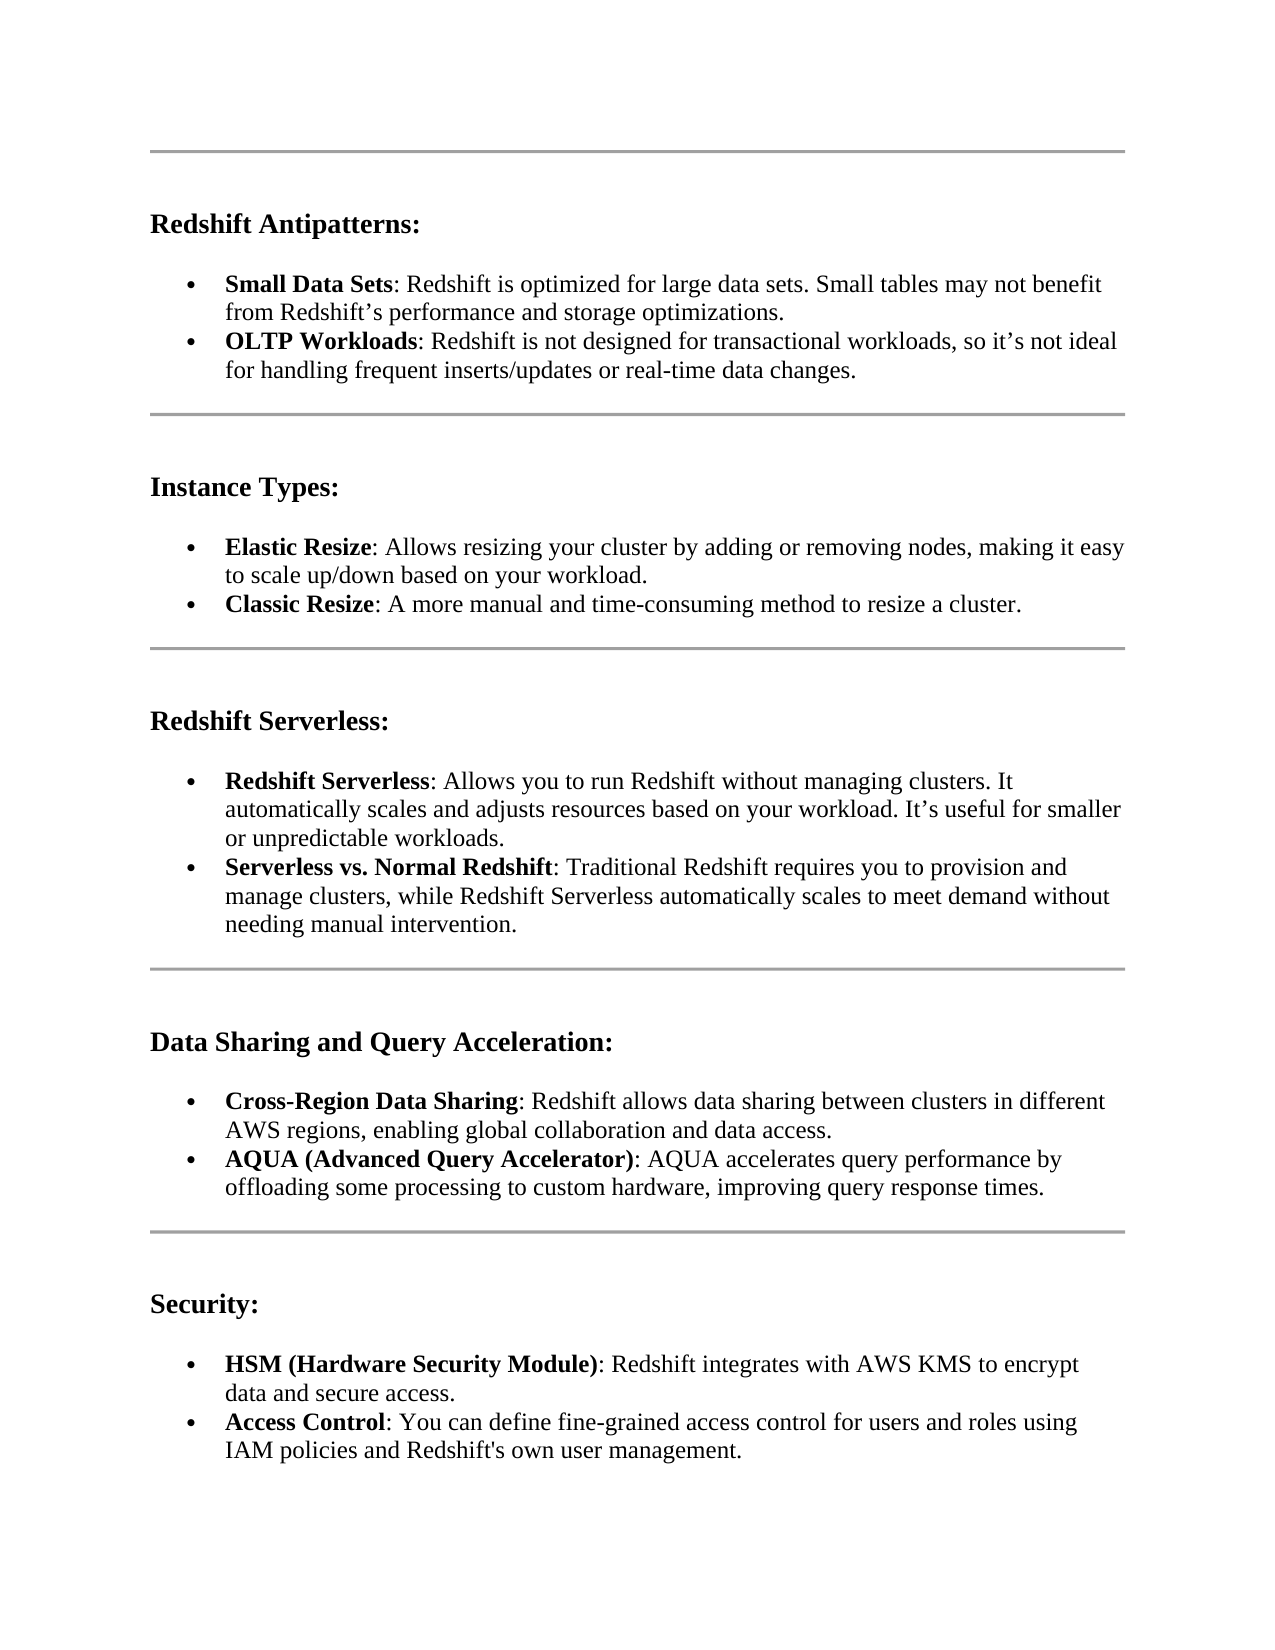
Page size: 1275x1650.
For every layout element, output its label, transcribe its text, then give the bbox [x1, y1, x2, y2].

text Redshift Antipatterns: [150, 207, 1125, 239]
list Redshift Serverless: Allows you to run Redshift without managing clusters. It automatically scales and adjusts resources based on your workload. It’s useful for smaller or unpredictable workloads. [187, 766, 1125, 852]
list Small Data Sets: Redshift is optimized for large data sets. Small tables may not benefit from Redshift’s performance and storage optimizations. [187, 269, 1125, 326]
list HSM (Hardware Security Module): Redshift integrates with AWS KMS to encrypt data and secure access. [187, 1349, 1125, 1407]
list Classic Resize: A more manual and time-consuming method to resize a cluster. [187, 589, 1125, 618]
text Data Sharing and Query Acceleration: [150, 1025, 1125, 1057]
list Access Control: You can define fine-grained access control for users and roles using IAM policies and Redshift's own user management. [187, 1407, 1125, 1464]
text Redshift Serverless: [150, 704, 1125, 737]
list Serverless vs. Normal Redshift: Traditional Redshift requires you to provision and manage clusters, while Redshift Serverless automatically scales to meet demand without needing manual intervention. [187, 852, 1125, 938]
text Instance Types: [150, 470, 1125, 502]
list Elastic Resize: Allows resizing your cluster by adding or removing nodes, making it easy to scale up/down based on your workload. [187, 532, 1125, 589]
text Security: [150, 1288, 1125, 1320]
list AQUA (Advanced Query Accelerator): AQUA accelerates query performance by offloading some processing to custom hardware, improving query response times. [187, 1144, 1125, 1201]
list Cross-Region Data Sharing: Redshift allows data sharing between clusters in different AWS regions, enabling global collaboration and data access. [187, 1086, 1125, 1144]
